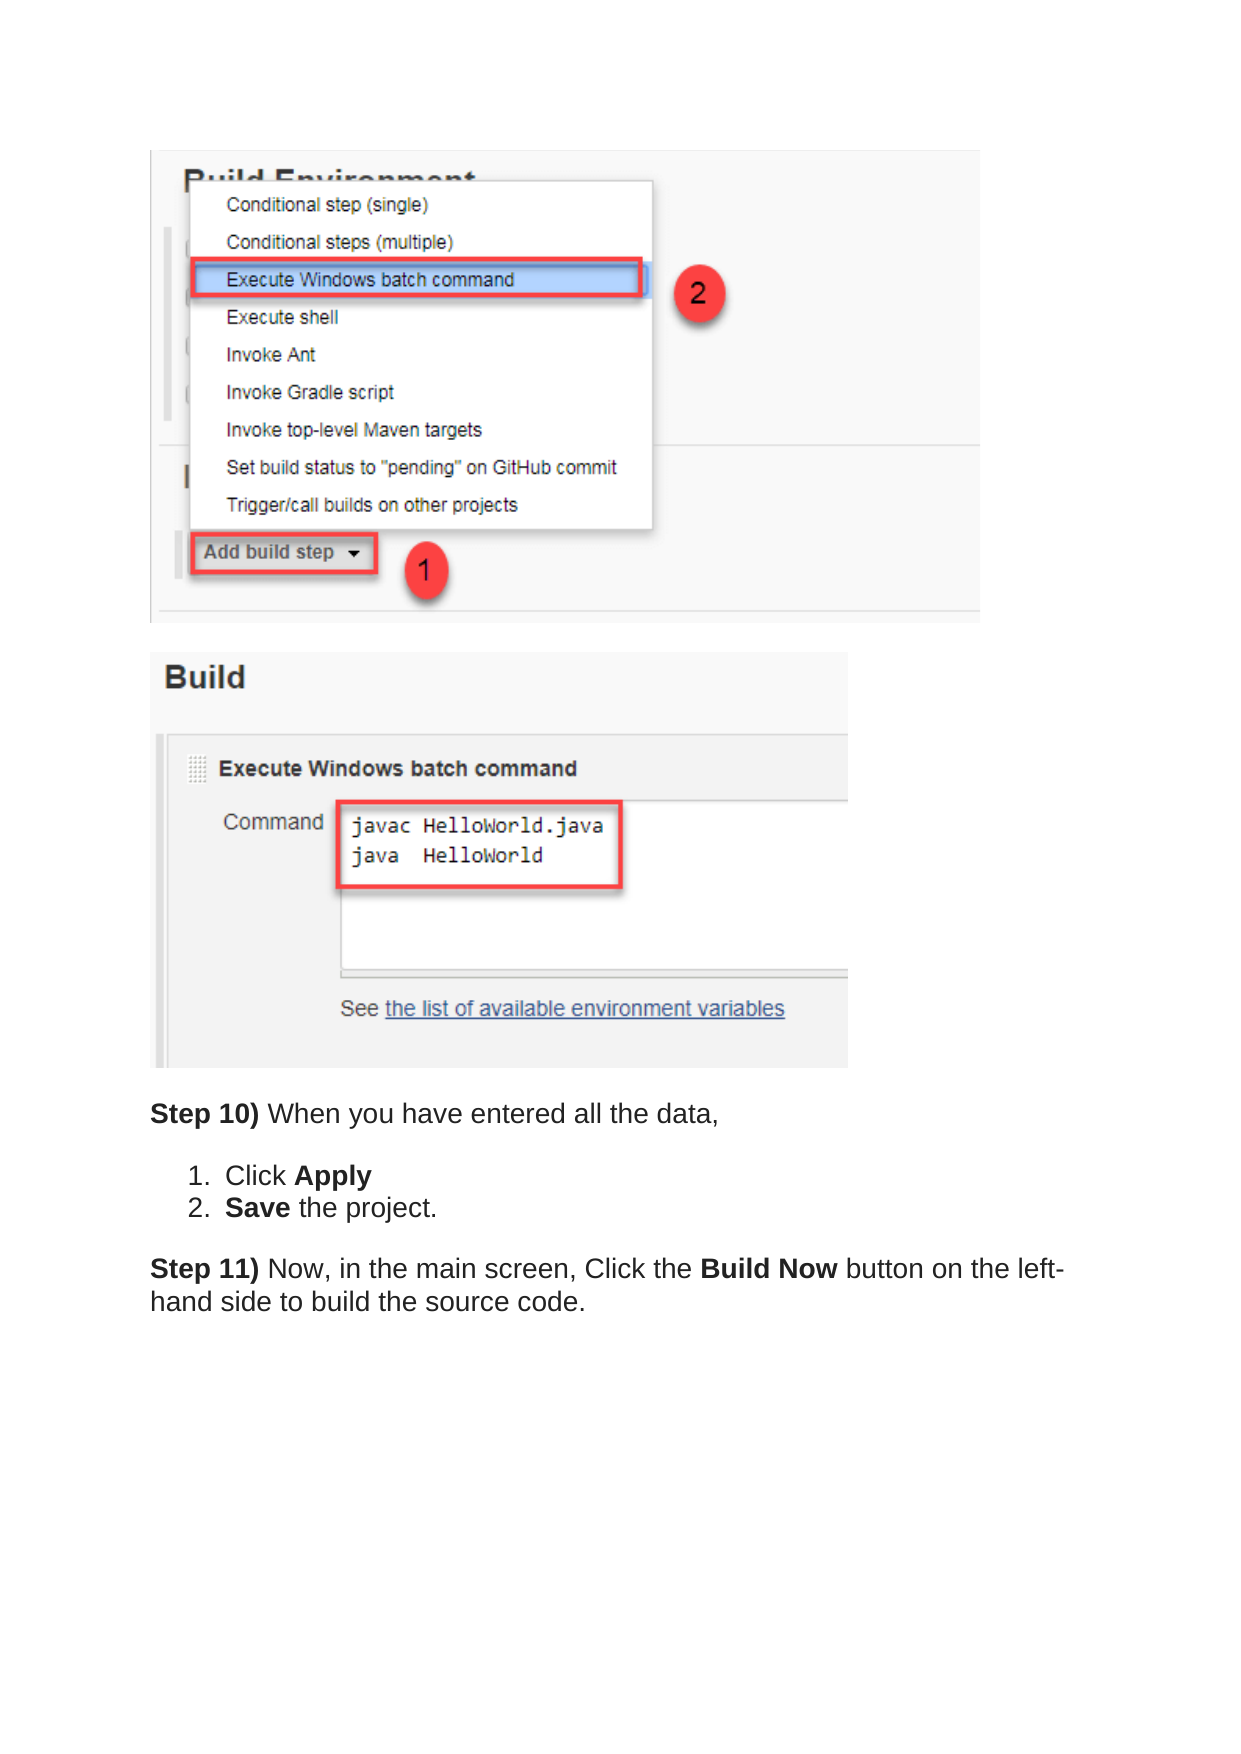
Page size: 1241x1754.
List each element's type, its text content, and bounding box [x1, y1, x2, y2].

picture [150, 652, 848, 1068]
text Step 10) When you have entered all the data, [150, 1097, 1090, 1129]
list Save the project. [187, 1191, 1090, 1223]
list Click Apply [187, 1158, 1090, 1191]
picture [150, 150, 981, 623]
text Step 11) Now, in the main screen, Click the Build Now button on the left-hand side to build the source code. [150, 1252, 1090, 1317]
